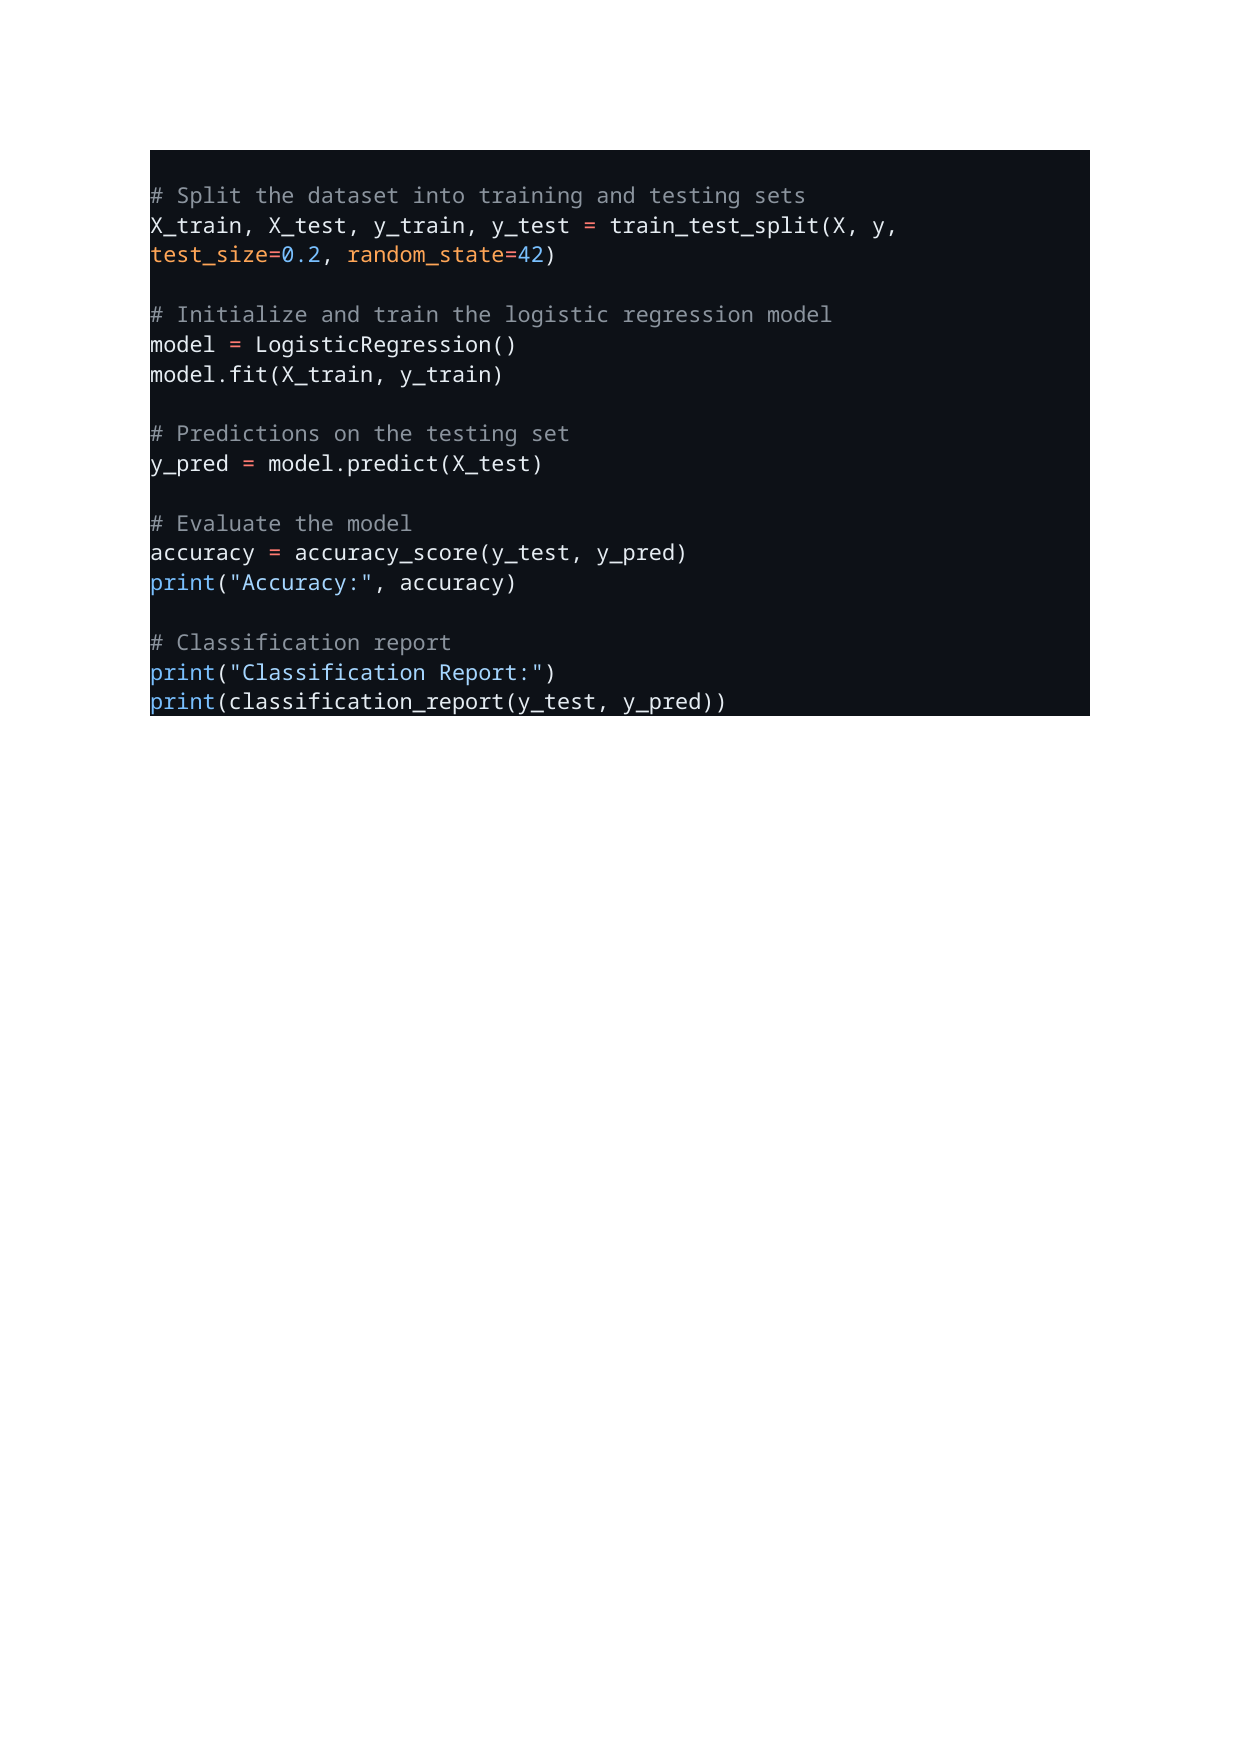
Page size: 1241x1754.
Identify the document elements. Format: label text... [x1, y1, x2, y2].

text model = LogisticRegression() [150, 329, 1090, 358]
text y_pred = model.predict(X_test) [150, 448, 1090, 478]
text # Classification report [150, 627, 1090, 656]
text # Evaluate the model [150, 507, 1090, 537]
text X_train, X_test, y_train, y_test = train_test_split(X, y, test_size=0.2, random_state=42) [150, 209, 1090, 269]
text print("Accuracy:", accuracy) [150, 567, 1090, 597]
text accuracy = accuracy_score(y_test, y_pred) [150, 537, 1090, 567]
text print("Classification Report:") [150, 656, 1090, 686]
text print(classification_report(y_test, y_pred)) [150, 686, 1090, 716]
text # Split the dataset into training and testing sets [150, 180, 1090, 209]
text # Initialize and train the logistic regression model [150, 299, 1090, 329]
text # Predictions on the testing set [150, 418, 1090, 448]
text model.fit(X_train, y_train) [150, 358, 1090, 388]
